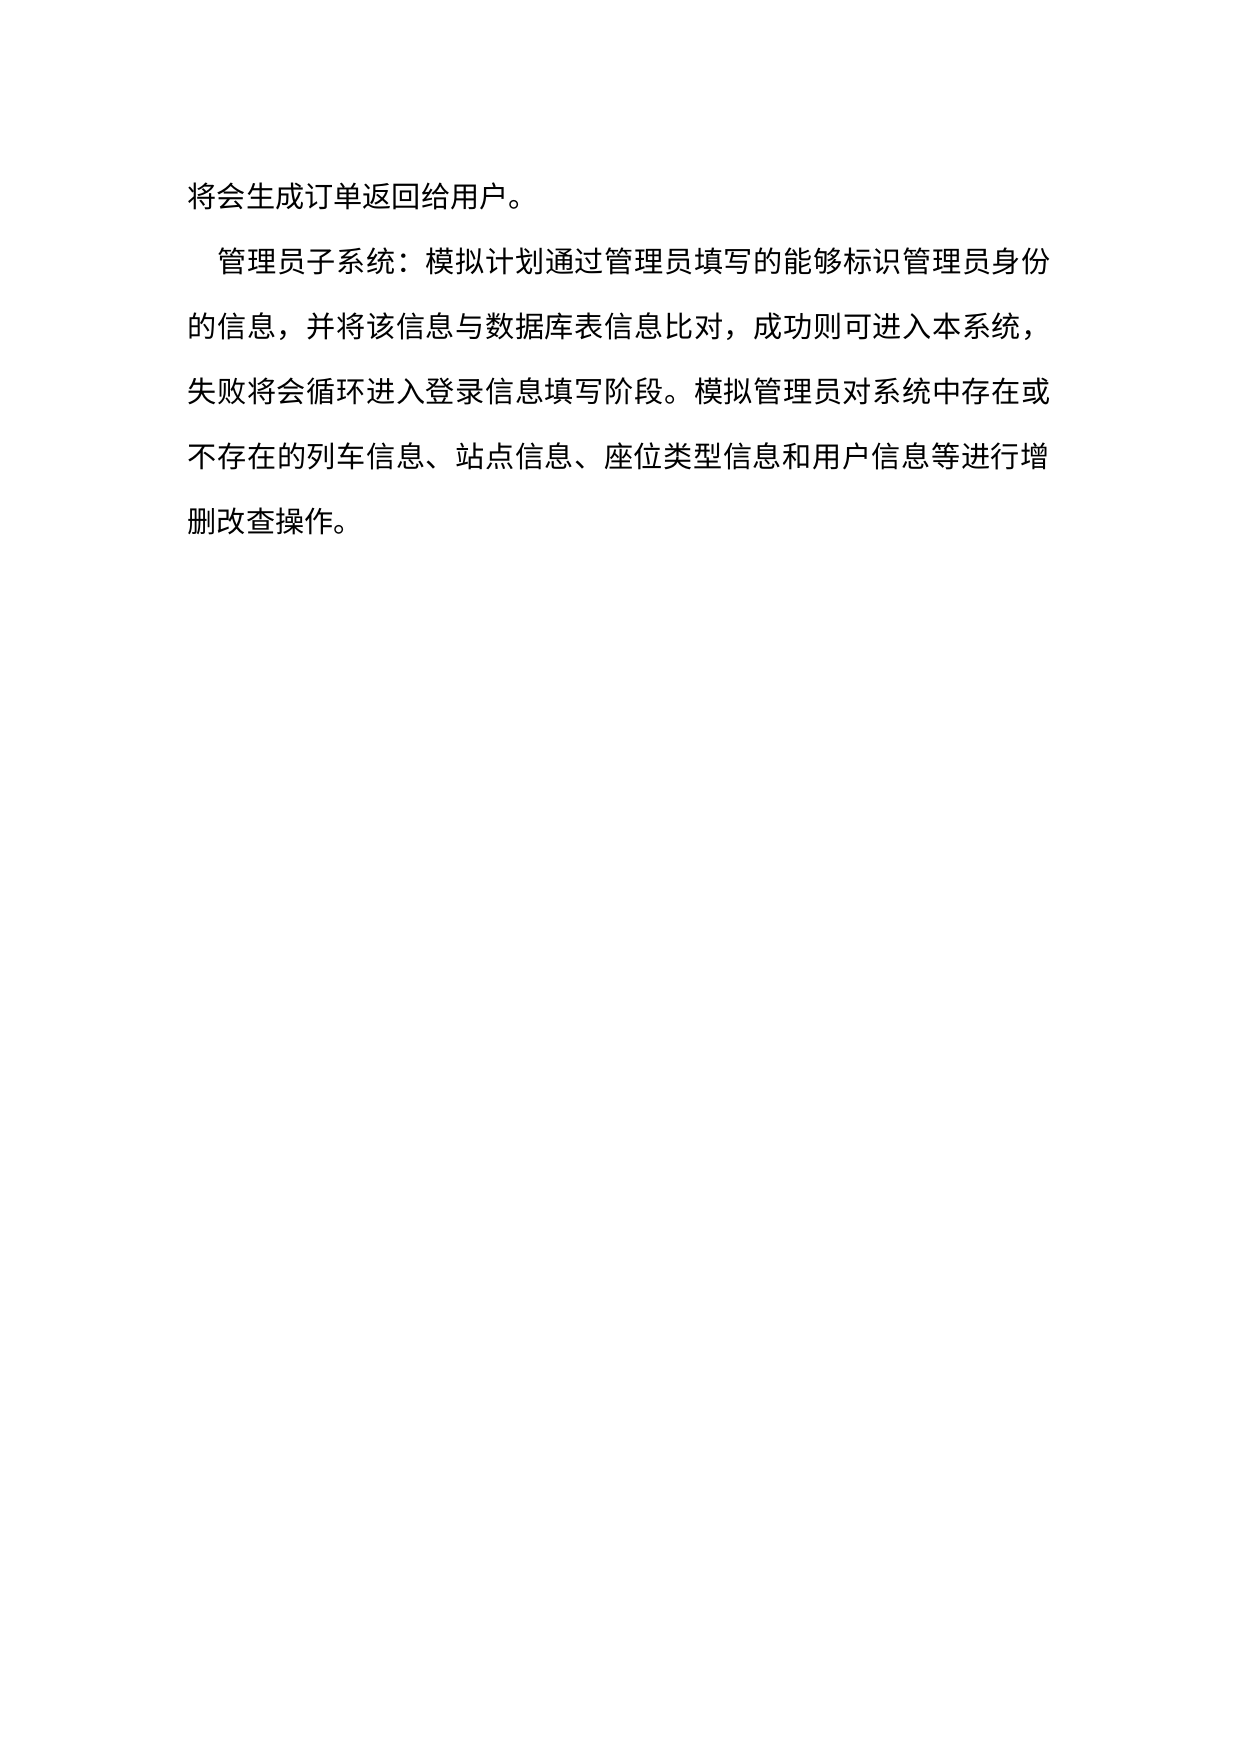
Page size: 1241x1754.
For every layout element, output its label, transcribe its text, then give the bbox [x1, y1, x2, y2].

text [187, 162, 1053, 227]
text 管理员子系统：模拟计划通过管理员填写的能够标识管理员身份的信息，并将该信息与数据库表信息比对，成功则可进入本系统，失败将会循环进入登录信息填写阶段。模拟管理员对系统中存在或不存在的列车信息、站点信息、座位类型信息和用户信息等进行增删改查操作。 [187, 227, 1053, 552]
